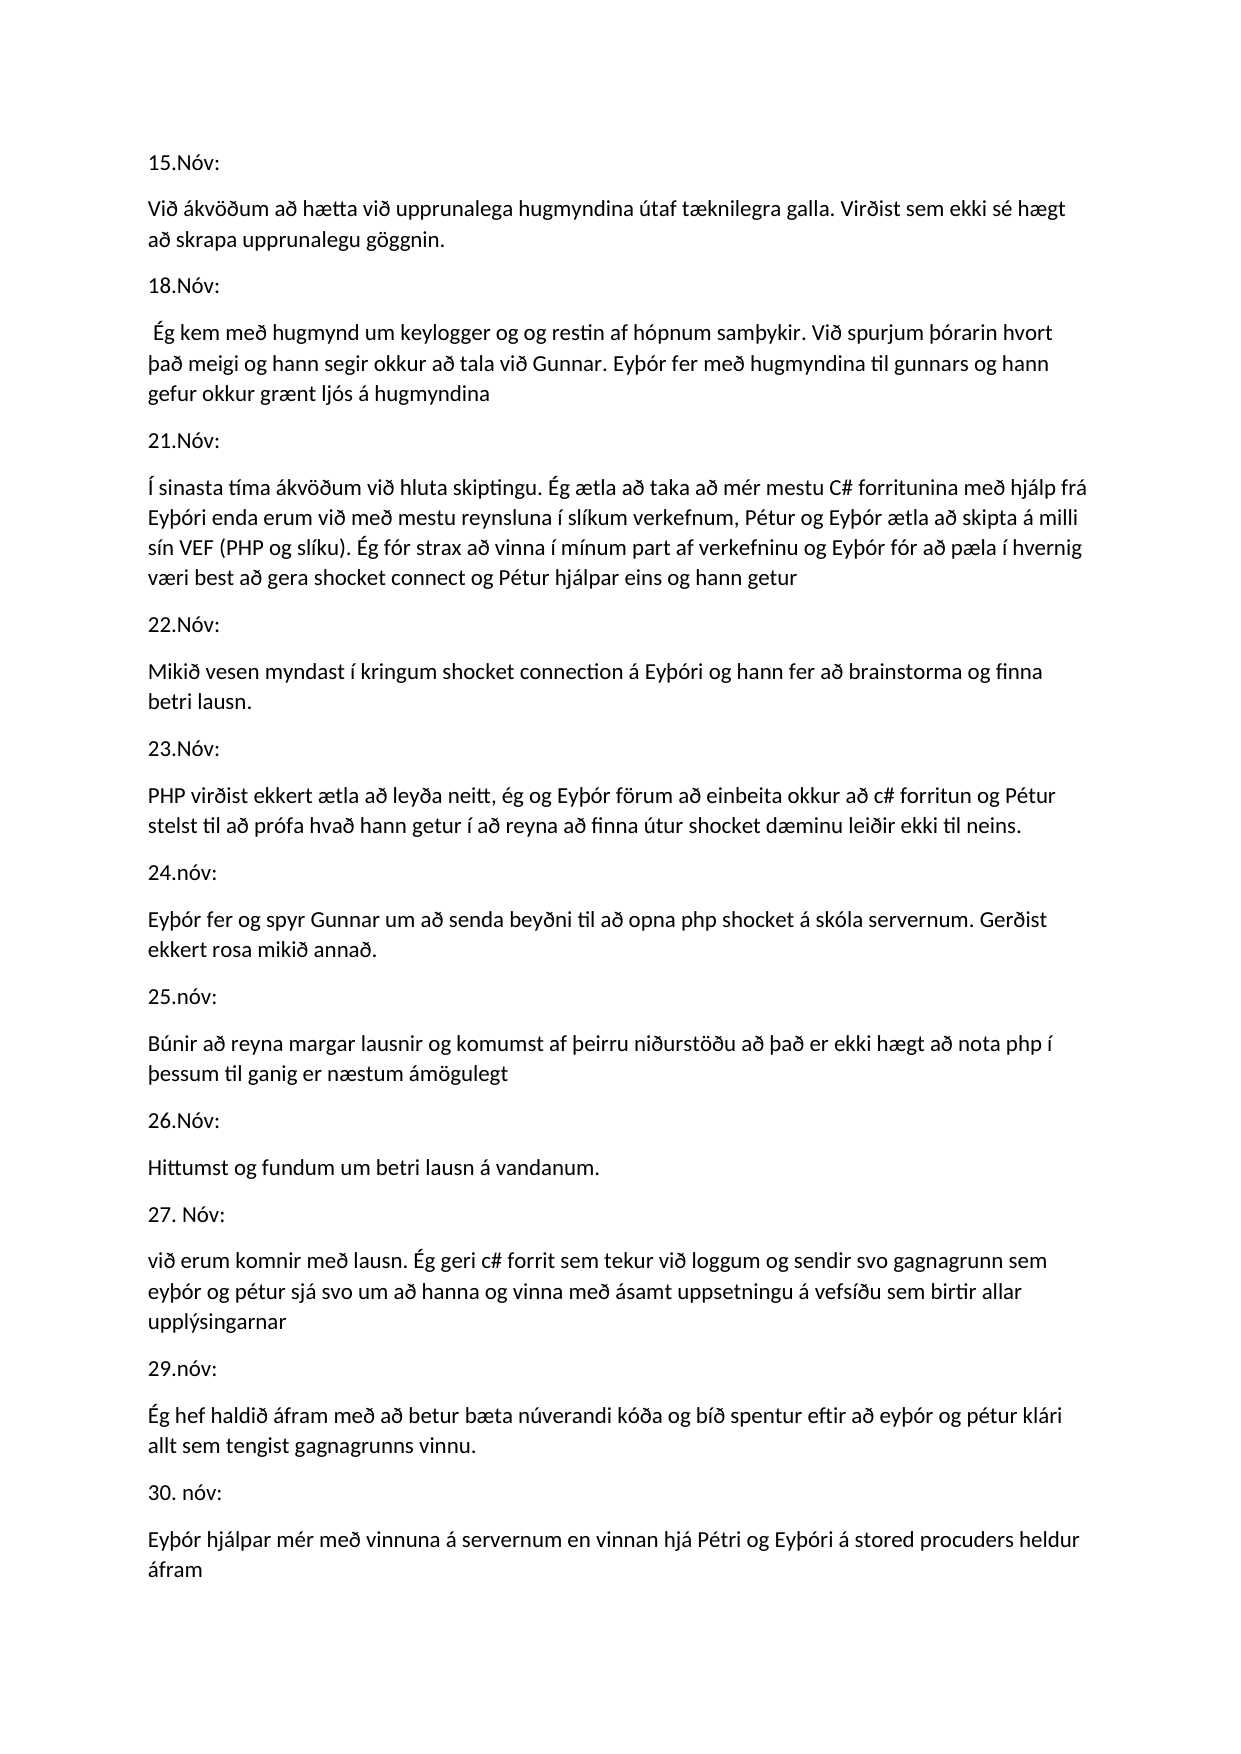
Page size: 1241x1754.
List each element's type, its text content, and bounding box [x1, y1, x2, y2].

text 21.Nóv: [148, 426, 1093, 454]
text við erum komnir með lausn. Ég geri c# forrit sem tekur við loggum og sendir svo gagnagrunn sem eyþór og pétur sjá svo um að hanna og vinna með ásamt uppsetningu á vefsíðu sem birtir allar upplýsingarnar [148, 1247, 1093, 1335]
text 29.nóv: [148, 1354, 1093, 1382]
text Eyþór hjálpar mér með vinnuna á servernum en vinnan hjá Pétri og Eyþóri á stored procuders heldur áfram [148, 1525, 1093, 1583]
text 18.Nóv: [148, 272, 1093, 299]
text 26.Nóv: [148, 1106, 1093, 1134]
text 22.Nóv: [148, 610, 1093, 638]
text 23.Nóv: [148, 734, 1093, 762]
text Búnir að reyna margar lausnir og komumst af þeirru niðurstöðu að það er ekki hægt að nota php í þessum til ganig er næstum ámögulegt [148, 1029, 1093, 1087]
text 30. nóv: [148, 1478, 1093, 1506]
text Í sinasta tíma ákvöðum við hluta skiptingu. Ég ætla að taka að mér mestu C# forritunina með hjálp frá Eyþóri enda erum við með mestu reynsluna í slíkum verkefnum, Pétur og Eyþór ætla að skipta á milli sín VEF (PHP og slíku). Ég fór strax að vinna í mínum part af verkefninu og Eyþór fór að pæla í hvernig væri best að gera shocket connect og Pétur hjálpar eins og hann getur [148, 473, 1093, 591]
text 27. Nóv: [148, 1200, 1093, 1228]
text Mikið vesen myndast í kringum shocket connection á Eyþóri og hann fer að brainstorma og finna betri lausn. [148, 657, 1093, 715]
text Ég hef haldið áfram með að betur bæta núverandi kóða og bíð spentur eftir að eyþór og pétur klári allt sem tengist gagnagrunns vinnu. [148, 1401, 1093, 1459]
text Ég kem með hugmynd um keylogger og og restin af hópnum samþykir. Við spurjum þórarin hvort það meigi og hann segir okkur að tala við Gunnar. Eyþór fer með hugmyndina til gunnars og hann gefur okkur grænt ljós á hugmyndina [148, 318, 1093, 407]
text Við ákvöðum að hætta við upprunalega hugmyndina útaf tæknilegra galla. Virðist sem ekki sé hægt að skrapa upprunalegu göggnin. [148, 194, 1093, 253]
text 25.nóv: [148, 982, 1093, 1010]
text 15.Nóv: [148, 148, 1093, 176]
text Hittumst og fundum um betri lausn á vandanum. [148, 1153, 1093, 1181]
text 24.nóv: [148, 858, 1093, 886]
text Eyþór fer og spyr Gunnar um að senda beyðni til að opna php shocket á skóla servernum. Gerðist ekkert rosa mikið annað. [148, 905, 1093, 963]
text PHP virðist ekkert ætla að leyða neitt, ég og Eyþór förum að einbeita okkur að c# forritun og Pétur stelst til að prófa hvað hann getur í að reyna að finna útur shocket dæminu leiðir ekki til neins. [148, 781, 1093, 839]
